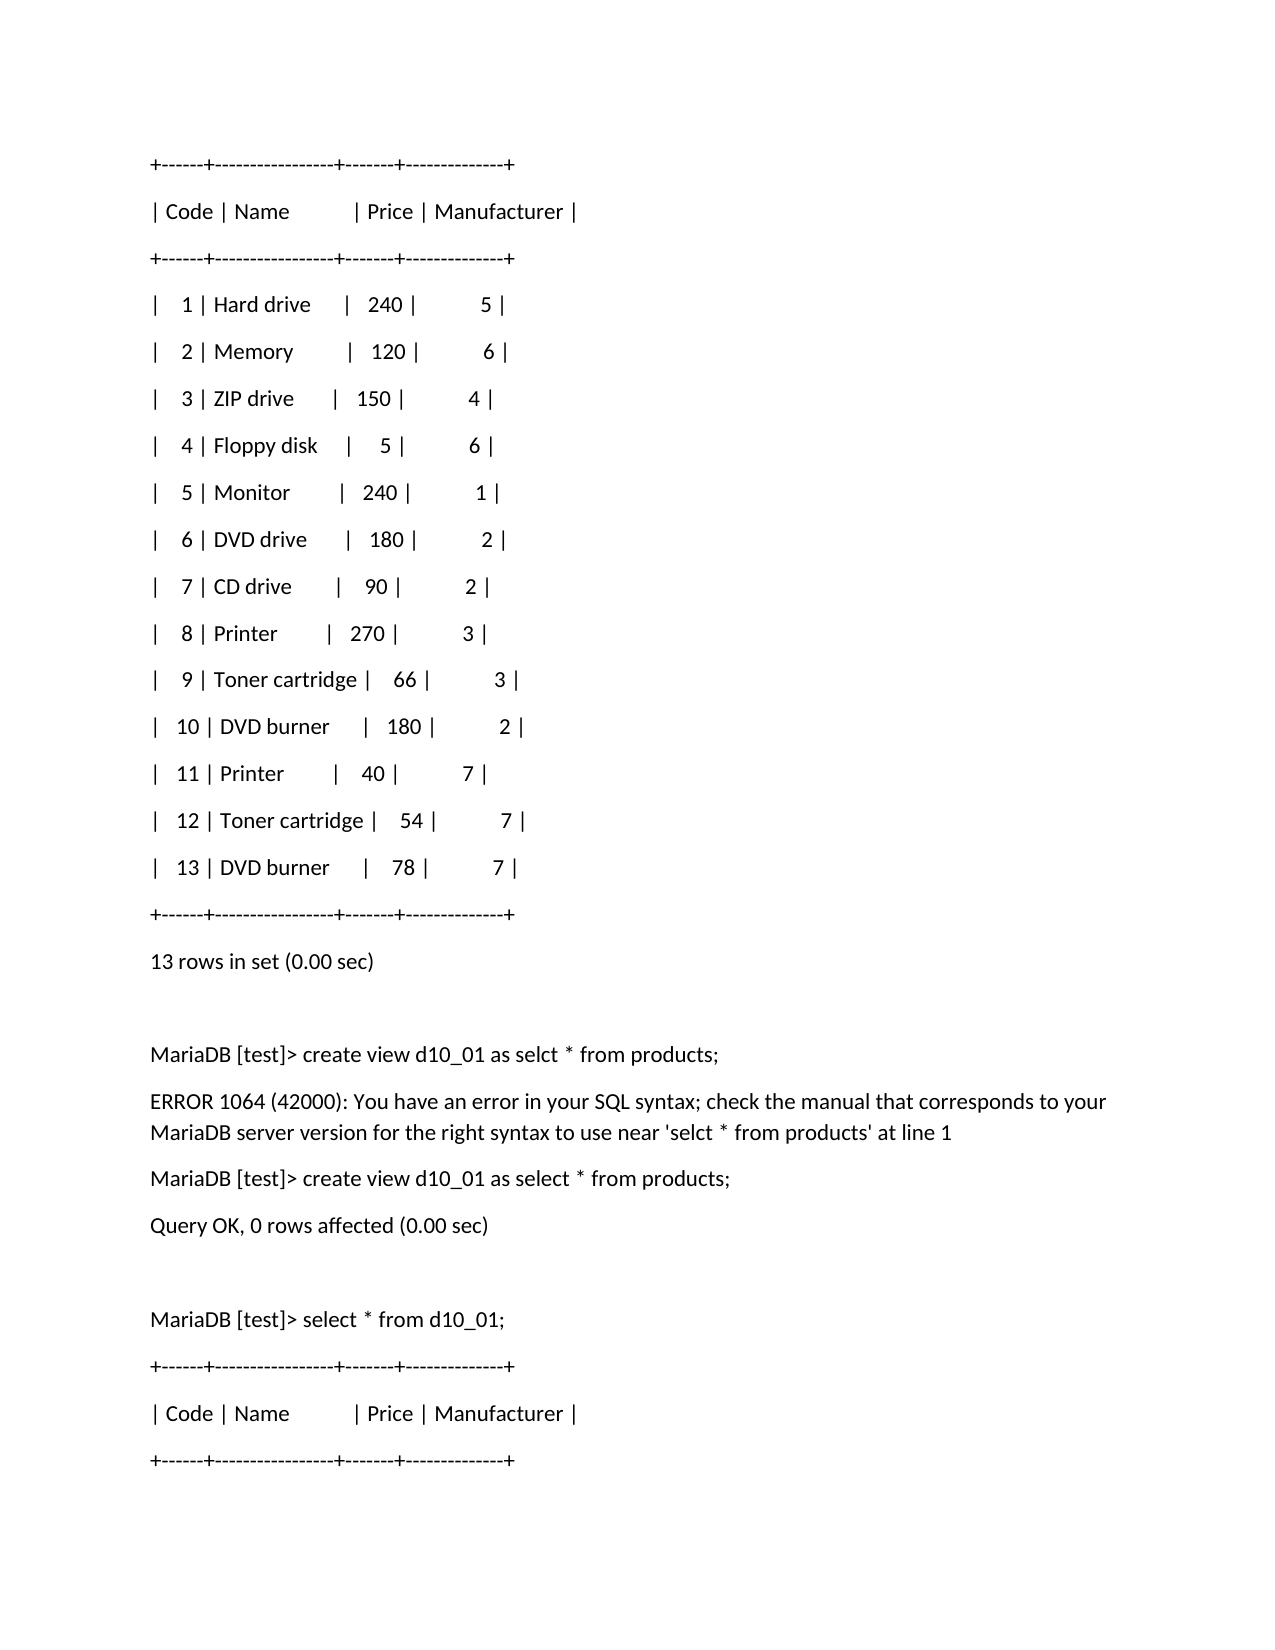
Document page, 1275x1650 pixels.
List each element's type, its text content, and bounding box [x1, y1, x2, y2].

text +------+-----------------+-------+--------------+ [150, 1352, 1125, 1380]
text ERROR 1064 (42000): You have an error in your SQL syntax; check the manual that corresponds to your MariaDB server version for the right syntax to use near 'selct * from products' at line 1 [150, 1087, 1125, 1146]
text MariaDB [test]> select * from d10_01; [150, 1305, 1125, 1333]
text +------+-----------------+-------+--------------+ [150, 150, 1125, 178]
text +------+-----------------+-------+--------------+ [150, 244, 1125, 272]
text | 13 | DVD burner | 78 | 7 | [150, 853, 1125, 881]
text | 4 | Floppy disk | 5 | 6 | [150, 431, 1125, 459]
text +------+-----------------+-------+--------------+ [150, 1446, 1125, 1474]
text | Code | Name | Price | Manufacturer | [150, 197, 1125, 225]
text | 1 | Hard drive | 240 | 5 | [150, 291, 1125, 319]
text | 3 | ZIP drive | 150 | 4 | [150, 384, 1125, 412]
text | 11 | Printer | 40 | 7 | [150, 759, 1125, 787]
text +------+-----------------+-------+--------------+ [150, 900, 1125, 928]
text | 5 | Monitor | 240 | 1 | [150, 478, 1125, 506]
text | 12 | Toner cartridge | 54 | 7 | [150, 806, 1125, 834]
text | 8 | Printer | 270 | 3 | [150, 619, 1125, 647]
text Query OK, 0 rows affected (0.00 sec) [150, 1211, 1125, 1239]
text | 9 | Toner cartridge | 66 | 3 | [150, 666, 1125, 694]
text | Code | Name | Price | Manufacturer | [150, 1399, 1125, 1427]
text MariaDB [test]> create view d10_01 as selct * from products; [150, 1041, 1125, 1069]
text MariaDB [test]> create view d10_01 as select * from products; [150, 1164, 1125, 1193]
text | 7 | CD drive | 90 | 2 | [150, 572, 1125, 600]
text 13 rows in set (0.00 sec) [150, 947, 1125, 975]
text | 2 | Memory | 120 | 6 | [150, 337, 1125, 366]
text | 6 | DVD drive | 180 | 2 | [150, 525, 1125, 553]
text | 10 | DVD burner | 180 | 2 | [150, 712, 1125, 741]
